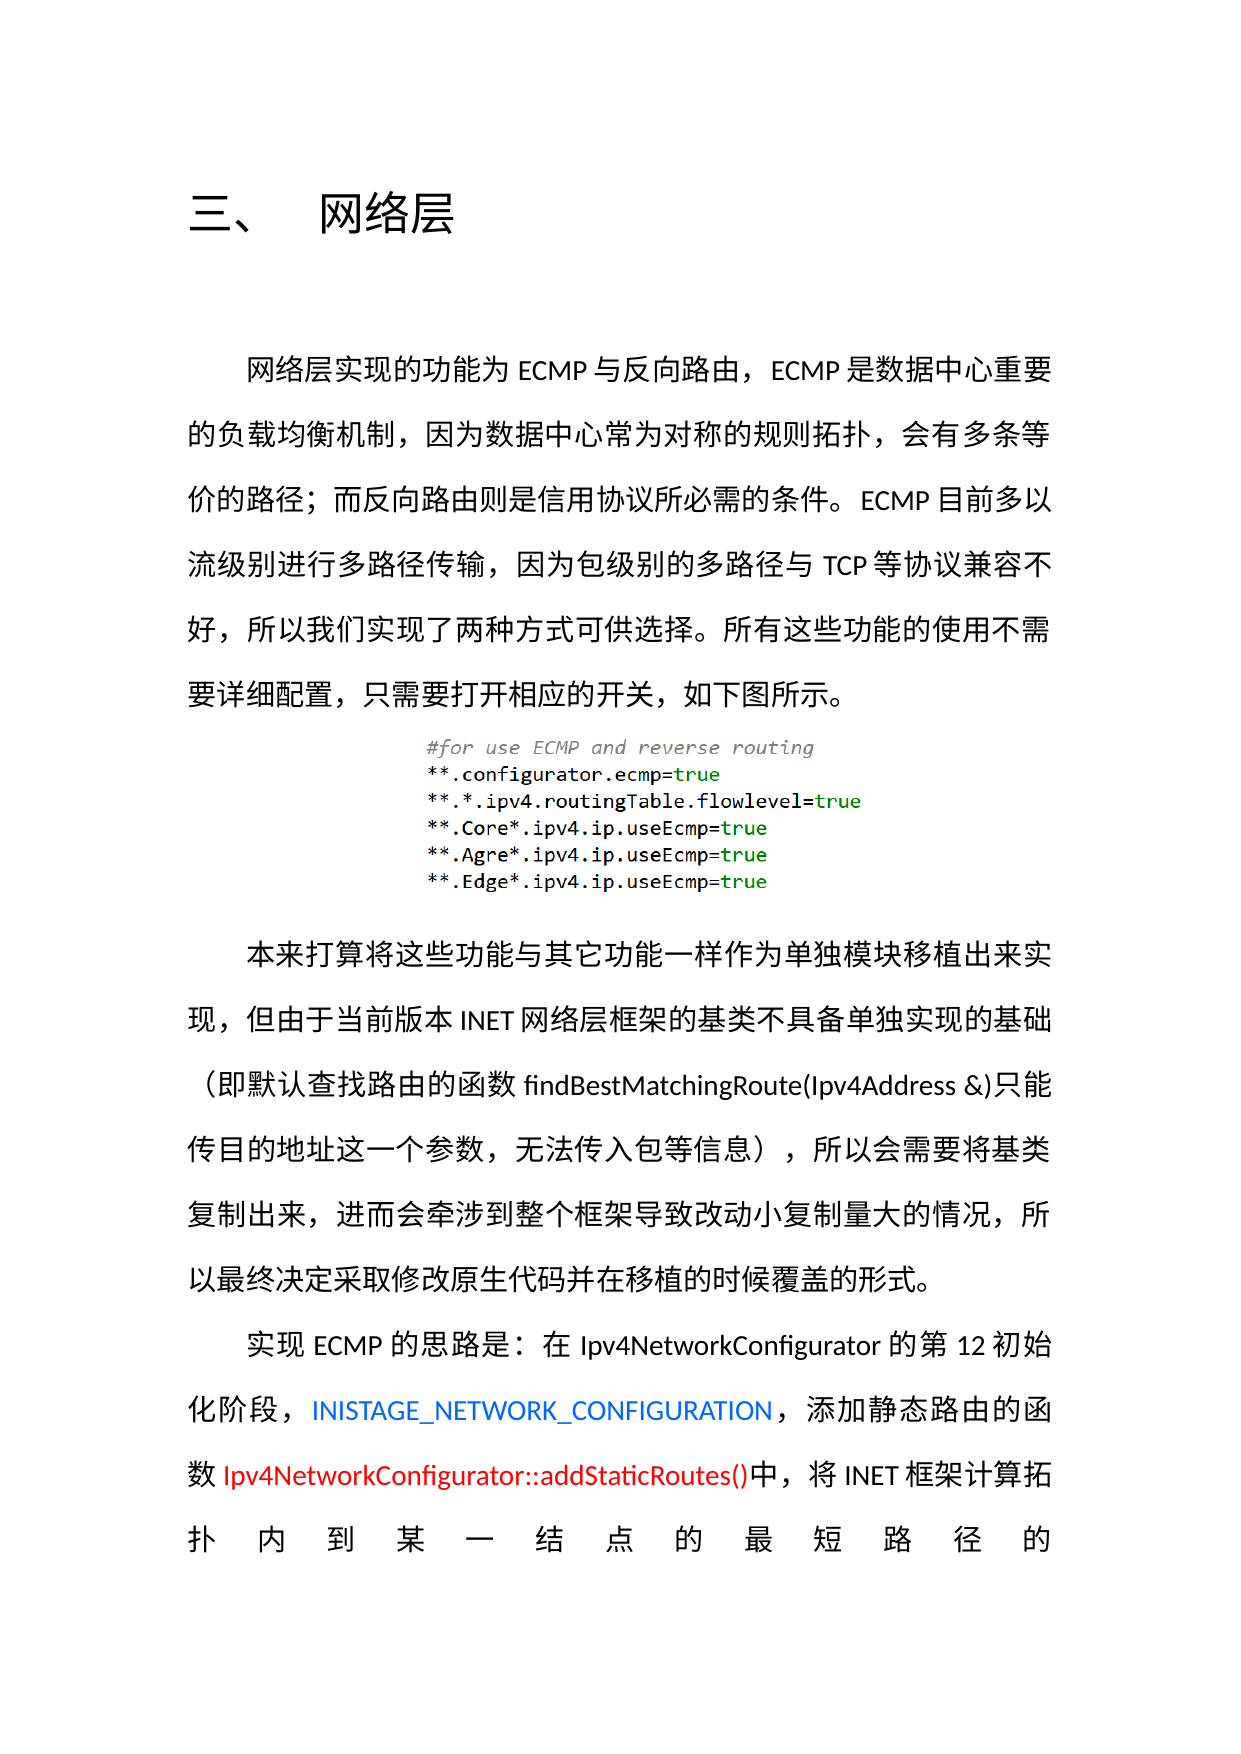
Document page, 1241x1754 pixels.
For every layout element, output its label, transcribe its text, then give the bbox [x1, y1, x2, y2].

text 网络层实现的功能为ECMP与反向路由，ECMP是数据中心重要的负载均衡机制，因为数据中心常为对称的规则拓扑，会有多条等价的路径；而反向路由则是信用协议所必需的条件。ECMP目前多以流级别进行多路径传输，因为包级别的多路径与TCP等协议兼容不好，所以我们实现了两种方式可供选择。所有这些功能的使用不需要详细配置，只需要打开相应的开关，如下图所示。 [187, 335, 1053, 725]
text 本来打算将这些功能与其它功能一样作为单独模块移植出来实现，但由于当前版本INET网络层框架的基类不具备单独实现的基础（即默认查找路由的函数findBestMatchingRoute(Ipv4Address &)只能传目的地址这一个参数，无法传入包等信息），所以会需要将基类复制出来，进而会牵涉到整个框架导致改动小复制量大的情况，所以最终决定采取修改原生代码并在移植的时候覆盖的形式。 [187, 920, 1053, 1310]
subtitle 网络层 [187, 162, 1053, 259]
picture [423, 725, 875, 910]
